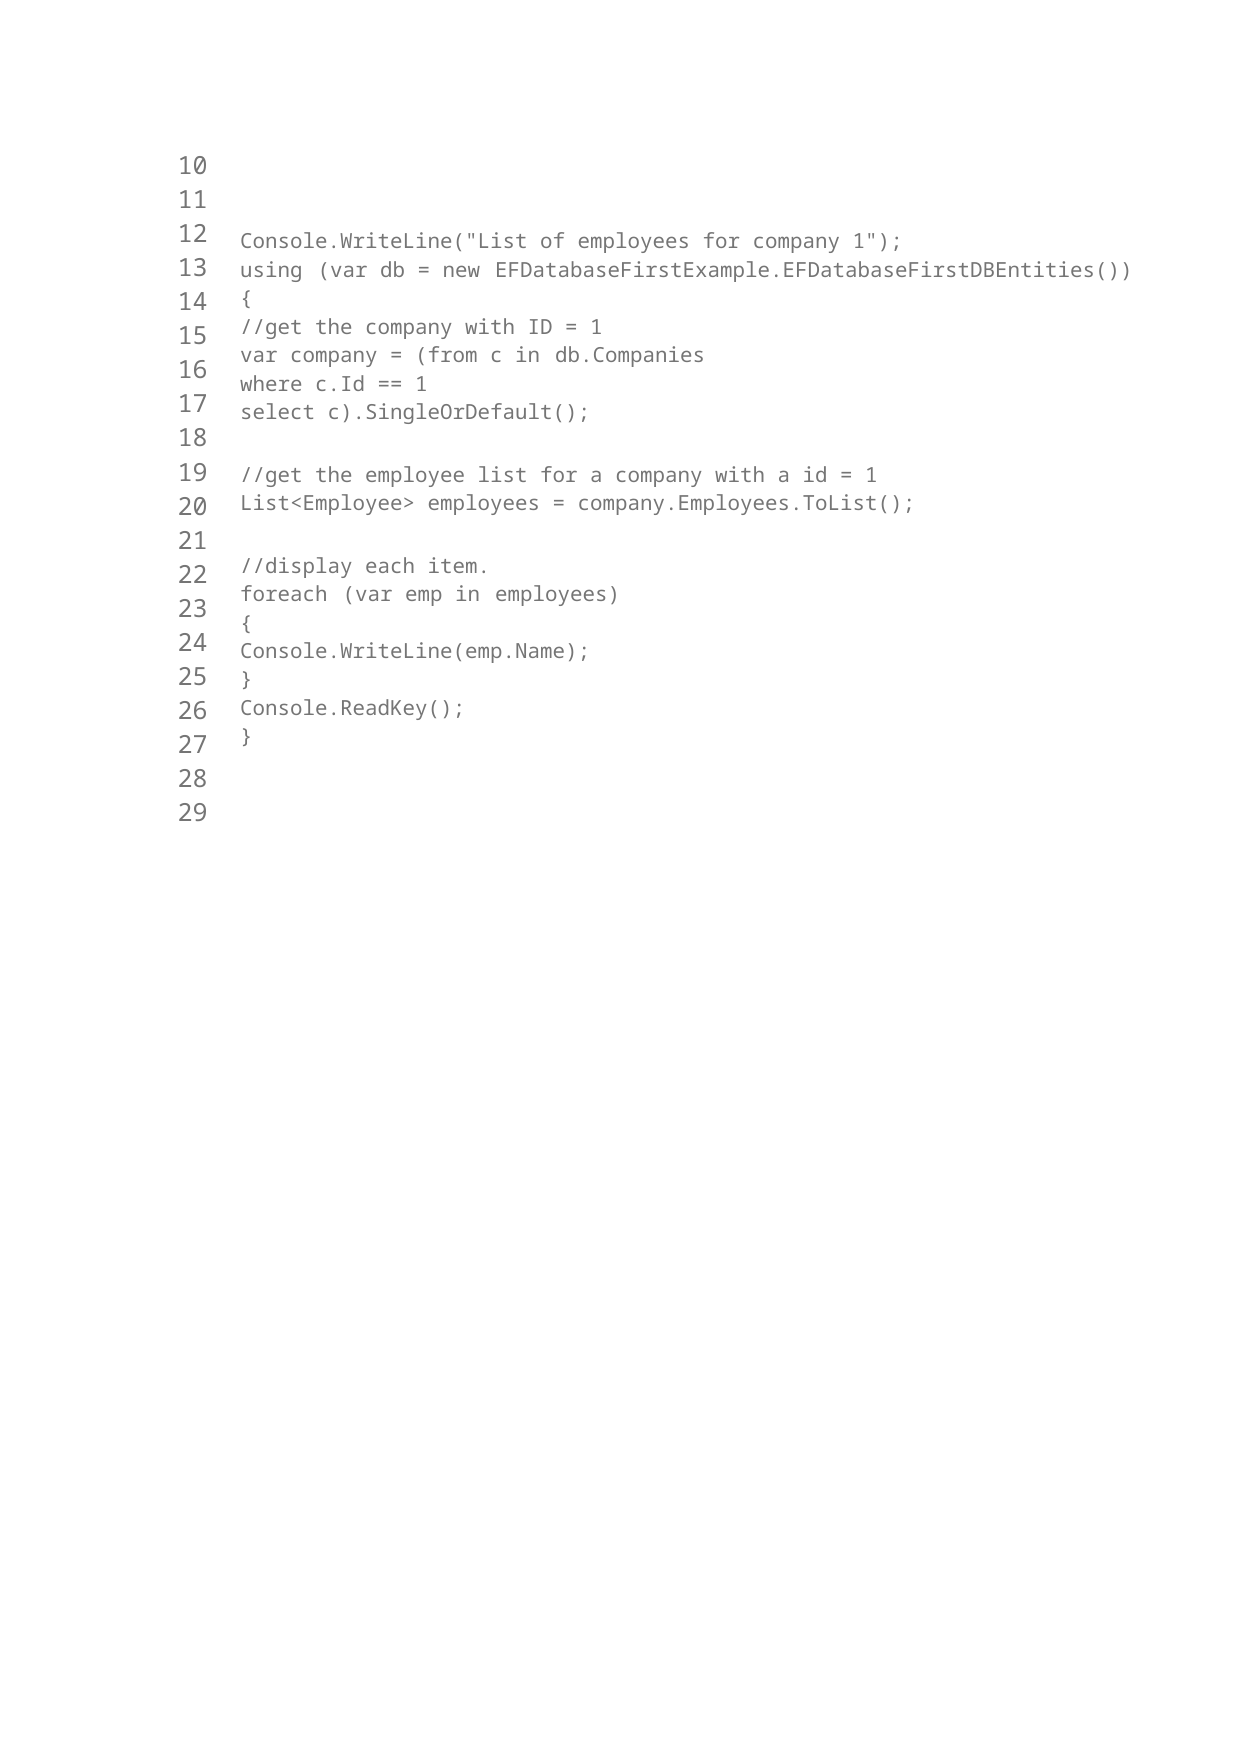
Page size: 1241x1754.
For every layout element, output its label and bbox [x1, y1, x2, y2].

table_header [240, 148, 1171, 829]
table_header [177, 148, 240, 829]
